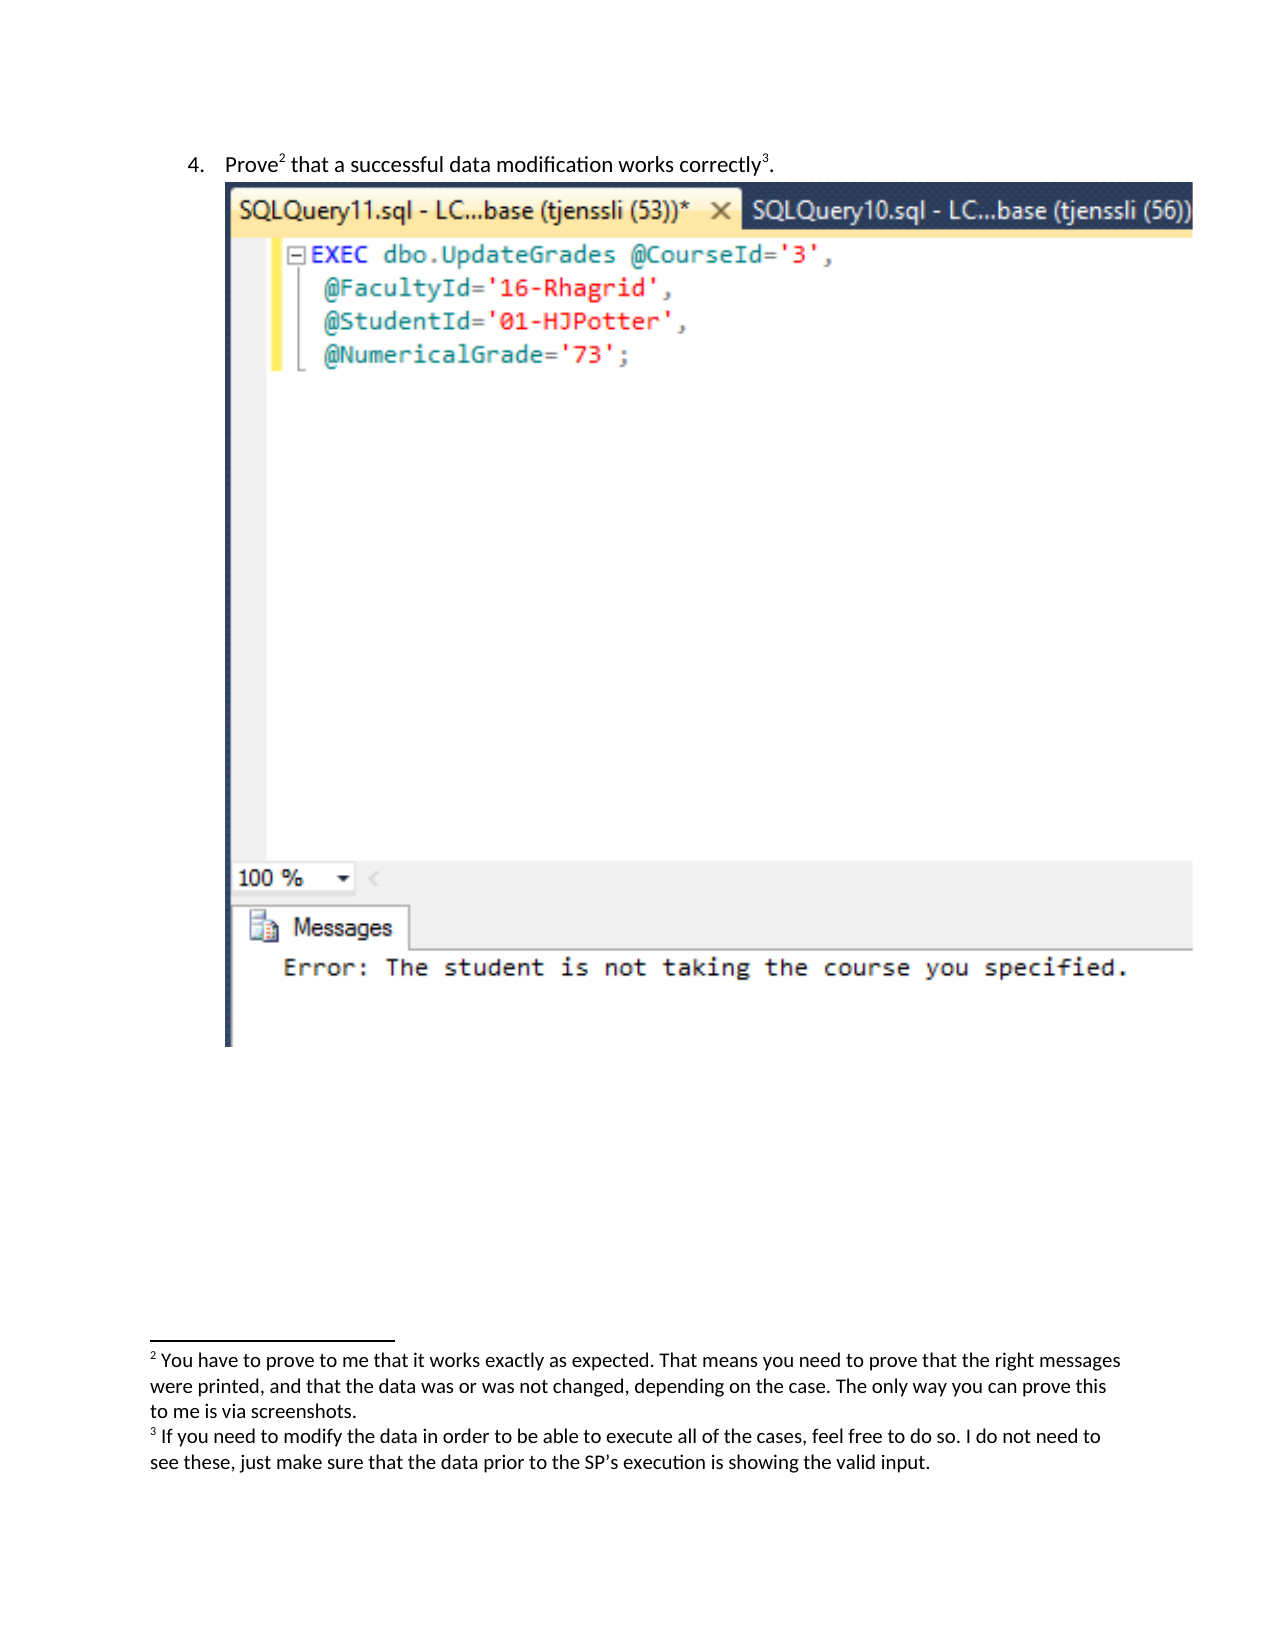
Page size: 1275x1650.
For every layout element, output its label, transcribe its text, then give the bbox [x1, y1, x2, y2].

picture [225, 182, 1193, 1047]
